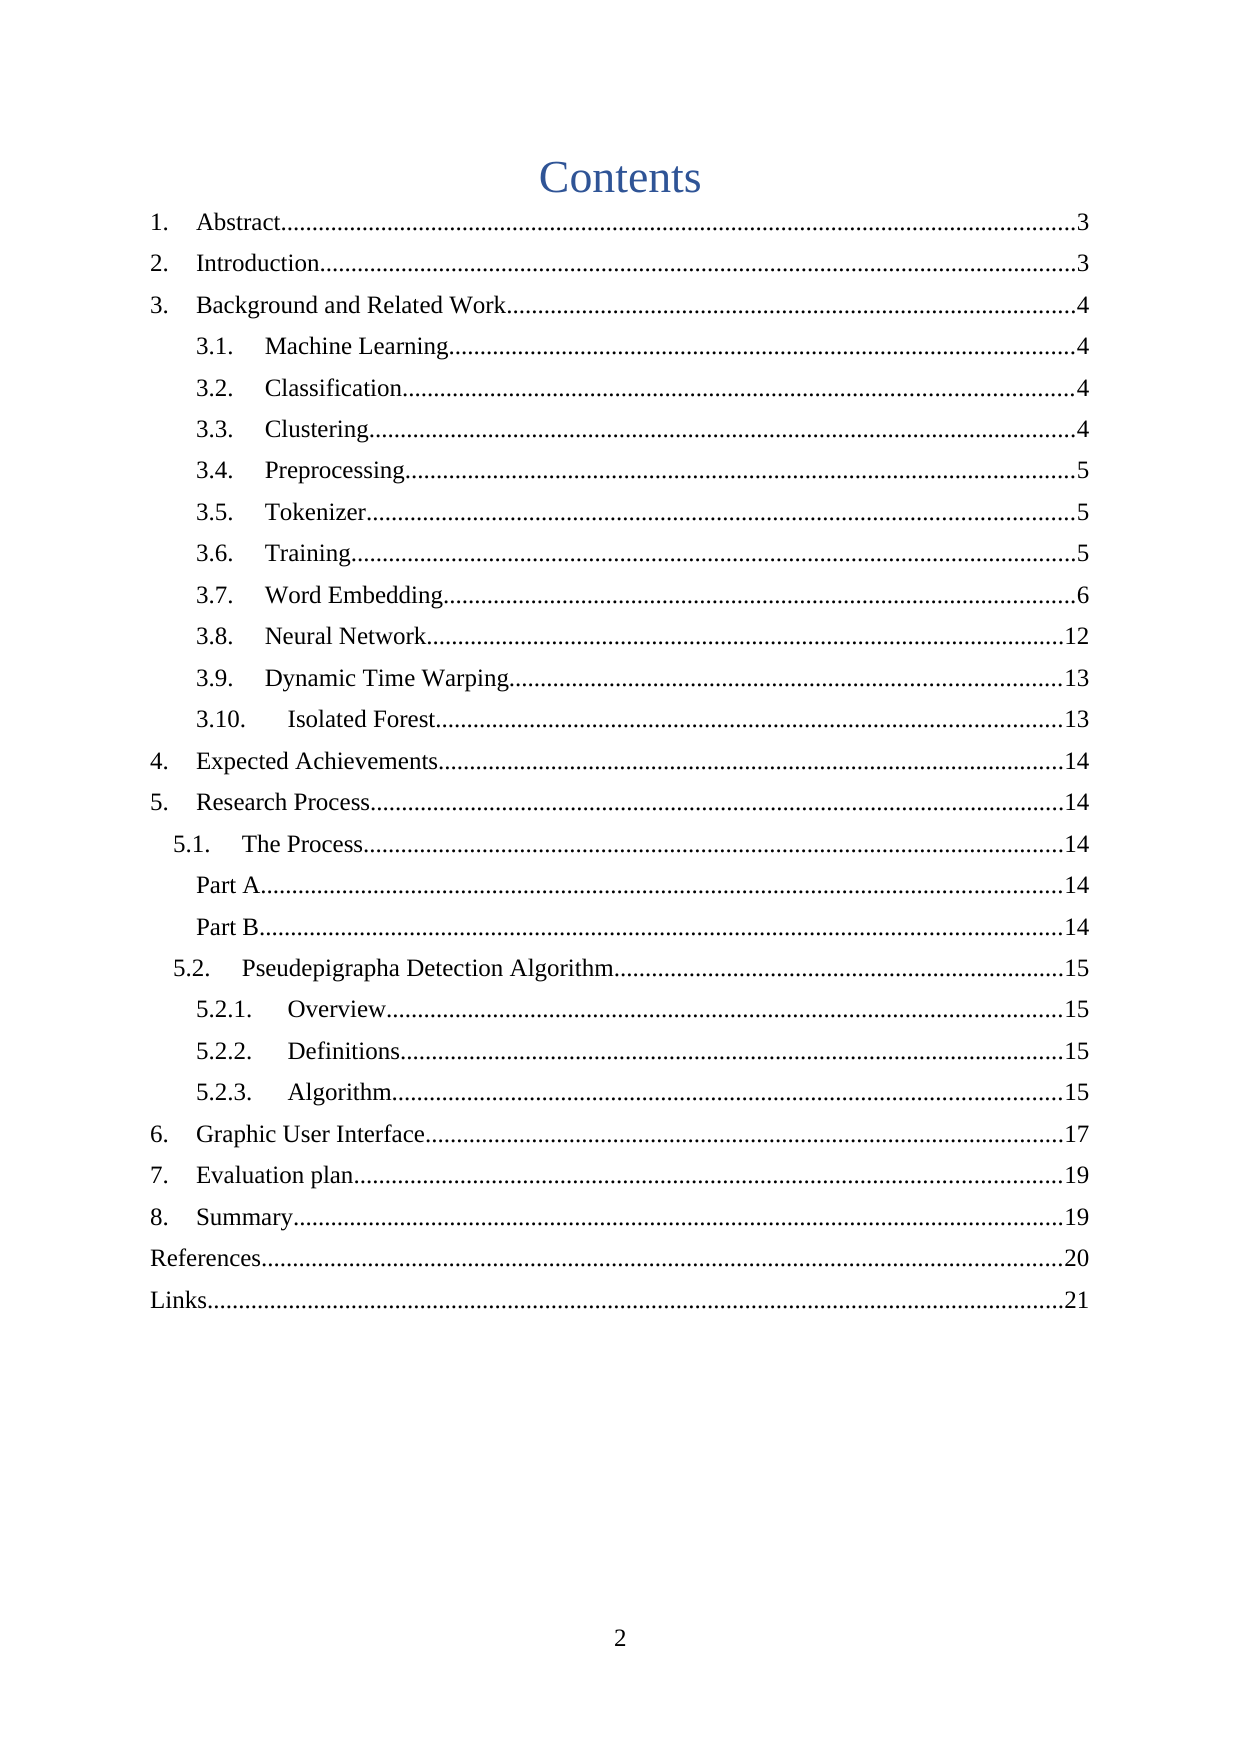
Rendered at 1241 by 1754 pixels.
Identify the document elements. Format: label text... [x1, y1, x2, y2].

text Contents [150, 150, 1090, 203]
